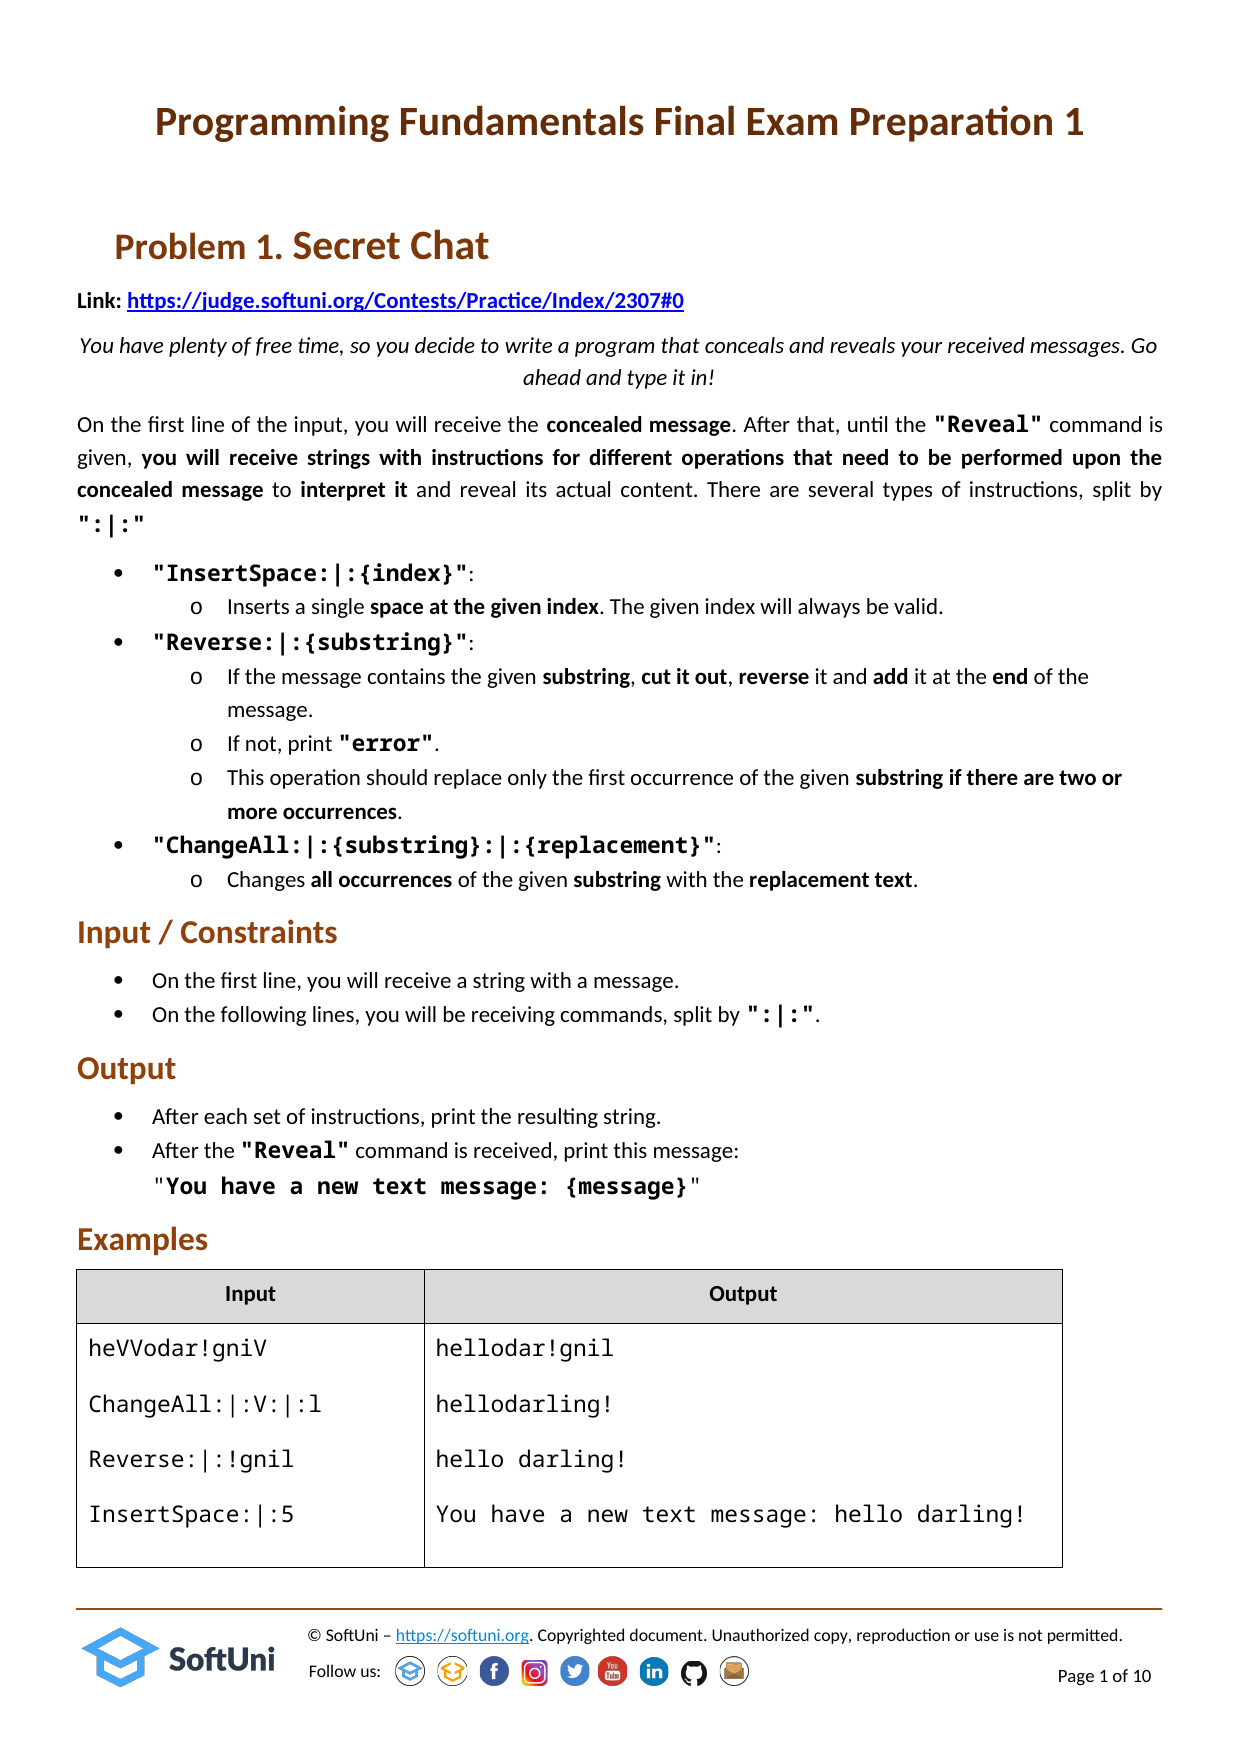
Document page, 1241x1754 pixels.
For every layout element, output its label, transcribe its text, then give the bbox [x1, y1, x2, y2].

table_header Output [425, 1270, 1062, 1323]
list After the "Reveal" command is received, print this message: "You have a new text message: {message}" [114, 1134, 1163, 1201]
picture [719, 1656, 749, 1686]
picture [521, 1660, 548, 1686]
picture [660, 1657, 669, 1665]
picture [560, 1656, 590, 1686]
text Link: https://judge.softuni.org/Contests/Practice/Index/2307#0 [77, 286, 1163, 314]
list Changes all occurrences of the given substring with the replacement text. [189, 865, 1163, 894]
picture [660, 1678, 669, 1686]
text You have plenty of free time, so you decide to write a program that conceals and reveals your received messages. Go ahead and type it in! [77, 331, 1163, 391]
subtitle Output [77, 1047, 1163, 1087]
list If not, print "error". [189, 727, 1163, 759]
subtitle Input / Constraints [77, 911, 1163, 952]
list This operation should replace only the first occurrence of the given substring if there are two or more occurrences. [189, 763, 1163, 825]
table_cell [425, 1324, 1062, 1567]
picture [75, 1621, 281, 1693]
subtitle Problem 1. Secret Chat [114, 219, 1163, 270]
picture [639, 1657, 648, 1665]
list "ChangeAll:|:{substring}:|:{replacement}": [114, 829, 1163, 860]
list After each set of instructions, print the resulting string. [114, 1102, 1163, 1130]
list Inserts a single space at the given index. The given index will always be valid. [189, 592, 1163, 622]
list "Reverse:|:{substring}": [114, 626, 1163, 657]
text On the first line of the input, you will receive the concealed message. After that, until the "Reveal" command is given, you will receive strings with instructions for different operations that need to be performed upon the concealed message to interpret it and reveal its actual content. There are several types of instructions, split by ":|:" [77, 408, 1163, 539]
picture [653, 1669, 662, 1678]
list "InsertSpace:|:{index}": [114, 556, 1163, 588]
picture [437, 1656, 468, 1686]
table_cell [77, 1324, 424, 1567]
subtitle Programming Fundamentals Final Exam Preparation 1 [77, 95, 1163, 146]
picture [395, 1656, 425, 1686]
table_header Input [77, 1270, 424, 1323]
picture [597, 1656, 628, 1686]
list On the first line, you will receive a string with a message. [114, 966, 1163, 994]
picture [681, 1661, 707, 1686]
list On the following lines, you will be receiving commands, split by ":|:". [114, 998, 1163, 1029]
subtitle Examples [77, 1218, 1163, 1259]
picture [639, 1678, 648, 1686]
picture [479, 1656, 509, 1686]
list If the message contains the given substring, cut it out, reverse it and add it at the end of the message. [189, 662, 1163, 723]
